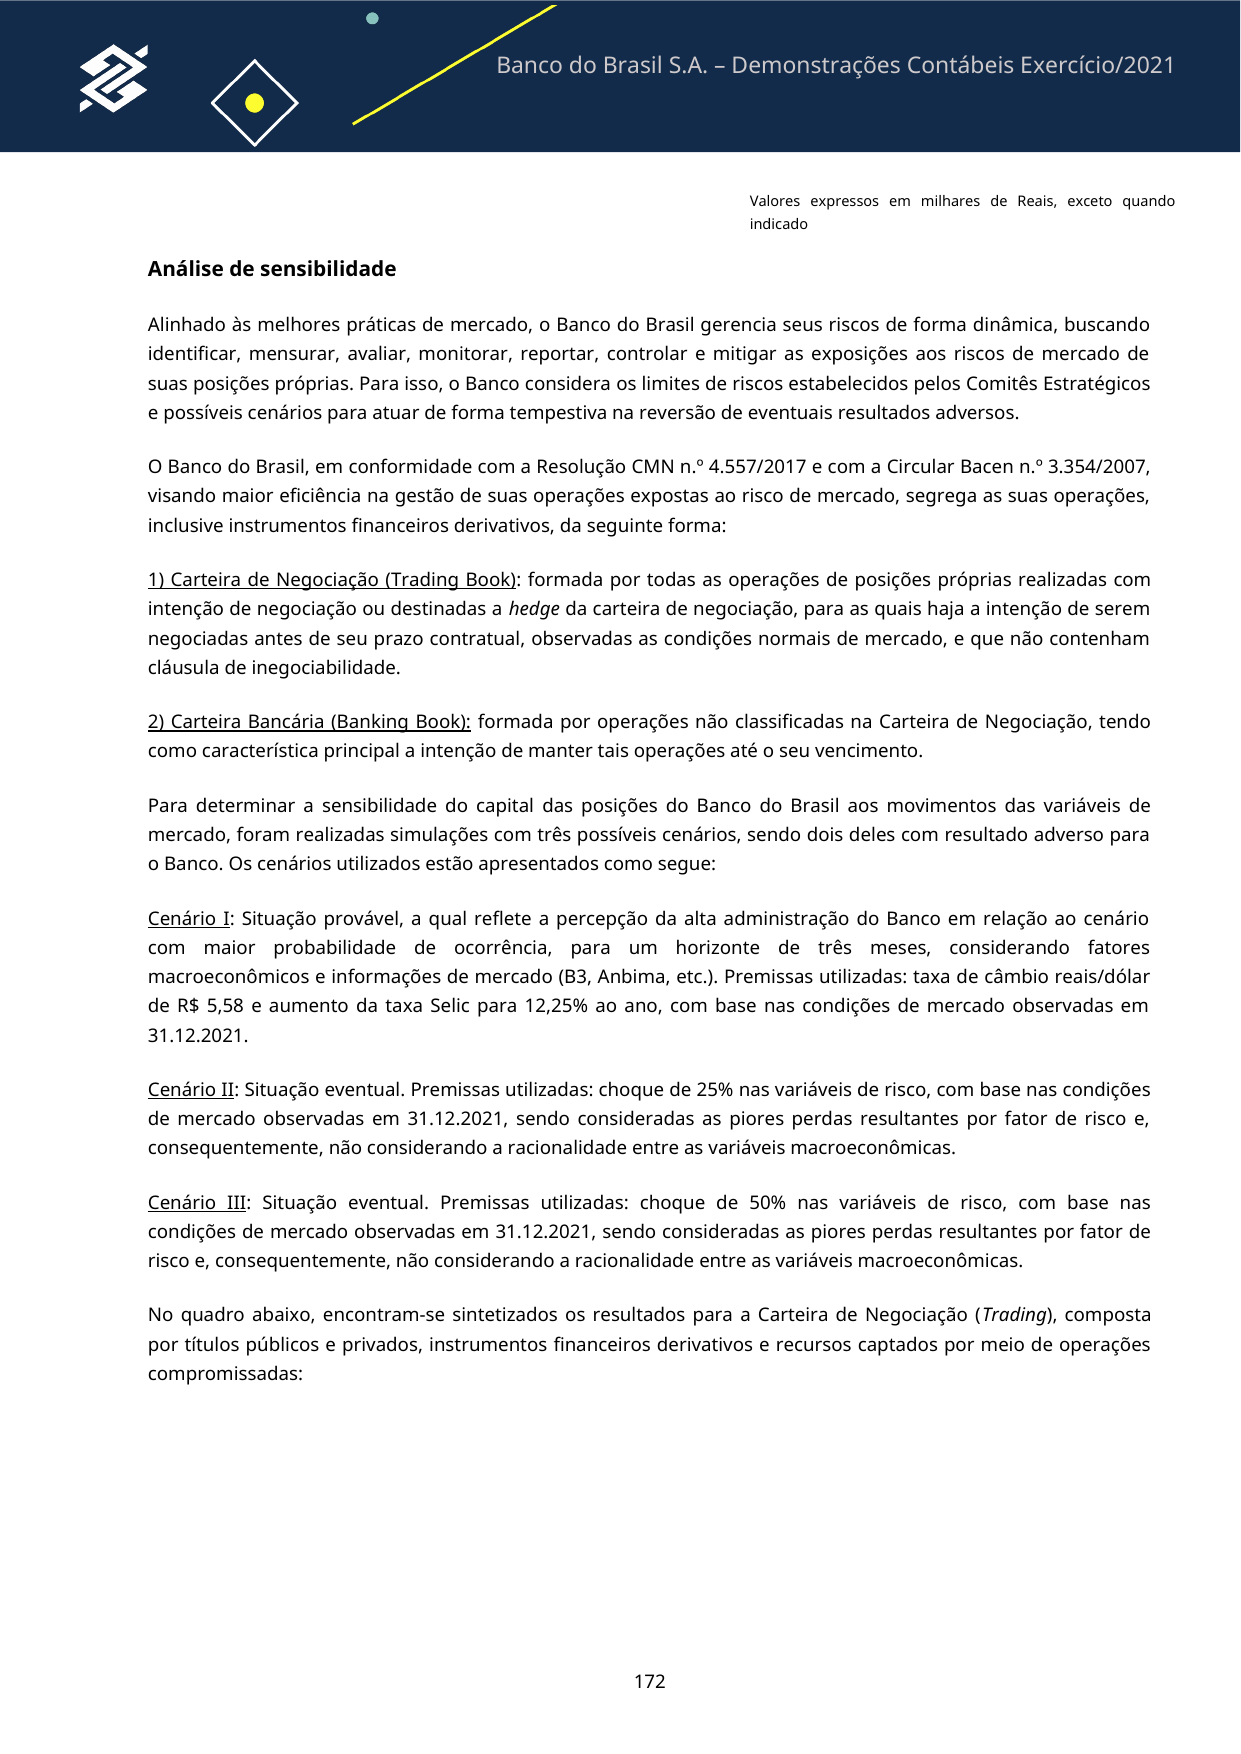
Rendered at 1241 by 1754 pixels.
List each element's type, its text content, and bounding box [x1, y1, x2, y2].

text Cenário II: Situação eventual. Premissas utilizadas: choque de 25% nas variáveis de risco, com base nas condições de mercado observadas em 31.12.2021, sendo consideradas as piores perdas resultantes por fator de risco e, consequentemente, não considerando a racionalidade entre as variáveis macroeconômicas. [148, 1076, 1152, 1160]
text Alinhado às melhores práticas de mercado, o Banco do Brasil gerencia seus riscos de forma dinâmica, buscando identificar, mensurar, avaliar, monitorar, reportar, controlar e mitigar as exposições aos riscos de mercado de suas posições próprias. Para isso, o Banco considera os limites de riscos estabelecidos pelos Comitês Estratégicos e possíveis cenários para atuar de forma tempestiva na reversão de eventuais resultados adversos. [148, 311, 1152, 425]
text O Banco do Brasil, em conformidade com a Resolução CMN n.º 4.557/2017 e com a Circular Bacen n.º 3.354/2007, visando maior eficiência na gestão de suas operações expostas ao risco de mercado, segrega as suas operações, inclusive instrumentos financeiros derivativos, da seguinte forma: [148, 453, 1152, 538]
text Para determinar a sensibilidade do capital das posições do Banco do Brasil aos movimentos das variáveis de mercado, foram realizadas simulações com três possíveis cenários, sendo dois deles com resultado adverso para o Banco. Os cenários utilizados estão apresentados como segue: [148, 792, 1152, 876]
picture [79, 44, 148, 113]
text Análise de sensibilidade [148, 254, 1152, 282]
text Cenário I: Situação provável, a qual reflete a percepção da alta administração do Banco em relação ao cenário com maior probabilidade de ocorrência, para um horizonte de três meses, considerando fatores macroeconômicos e informações de mercado (B3, Anbima, etc.). Premissas utilizadas: taxa de câmbio reais/dólar de R$ 5,58 e aumento da taxa Selic para 12,25% ao ano, com base nas condições de mercado observadas em 31.12.2021. [148, 905, 1152, 1047]
text 2) Carteira Bancária (Banking Book): formada por operações não classificadas na Carteira de Negociação, tendo como característica principal a intenção de manter tais operações até o seu vencimento. [148, 708, 1152, 763]
text No quadro abaixo, encontram-se sintetizados os resultados para a Carteira de Negociação (Trading), composta por títulos públicos e privados, instrumentos financeiros derivativos e recursos captados por meio de operações compromissadas: [148, 1302, 1152, 1386]
text Cenário III: Situação eventual. Premissas utilizadas: choque de 50% nas variáveis de risco, com base nas condições de mercado observadas em 31.12.2021, sendo consideradas as piores perdas resultantes por fator de risco e, consequentemente, não considerando a racionalidade entre as variáveis macroeconômicas. [148, 1189, 1152, 1273]
picture [210, 5, 588, 147]
text 1) Carteira de Negociação (Trading Book): formada por todas as operações de posições próprias realizadas com intenção de negociação ou destinadas a hedge da carteira de negociação, para as quais haja a intenção de serem negociadas antes de seu prazo contratual, observadas as condições normais de mercado, e que não contenham cláusula de inegociabilidade. [148, 566, 1152, 680]
